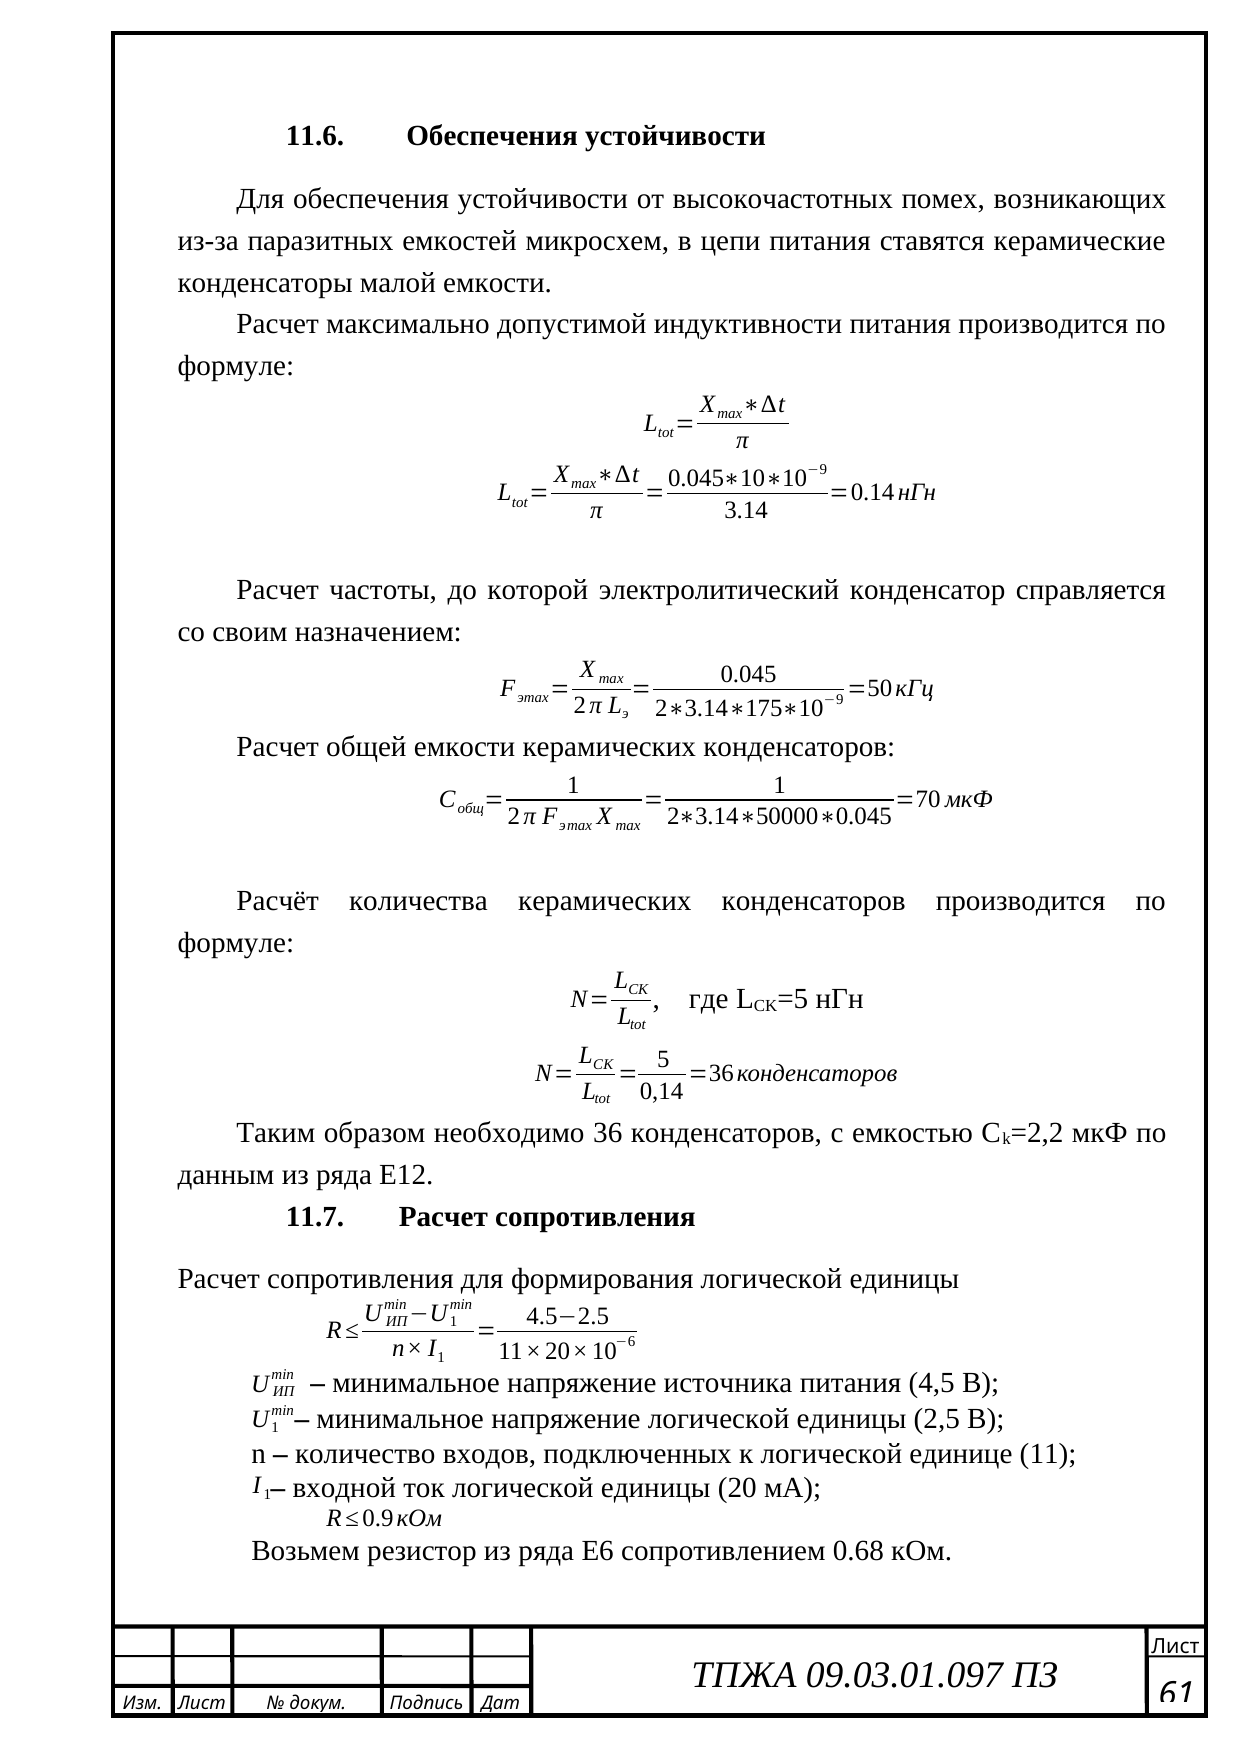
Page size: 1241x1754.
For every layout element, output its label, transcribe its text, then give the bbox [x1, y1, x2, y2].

text – входной ток логической единицы (20 мА); [177, 1470, 1167, 1504]
text n – количество входов, подключенных к логической единице (11); [177, 1437, 1167, 1470]
text Расчет максимально допустимой индуктивности питания производится по формуле: [177, 307, 1167, 382]
subtitle Обеспечения устойчивости [286, 118, 1167, 152]
text Возьмем резистор из ряда Е6 сопротивлением 0.68 кОм. [177, 1533, 1167, 1566]
text Таким образом необходимо 36 конденсаторов, с емкостью Сk=2,2 мкФ по данным из ряда Е12. [177, 1115, 1167, 1190]
text – минимальное напряжение источника питания (4,5 В); [177, 1365, 1167, 1401]
text Для обеспечения устойчивости от высокочастотных помех, возникающих из-за паразитных емкостей микросхем, в цепи питания ставятся керамические конденсаторы малой емкости. [177, 181, 1167, 298]
text – минимальное напряжение логической единицы (2,5 В); [177, 1401, 1167, 1437]
text Расчет общей емкости керамических конденсаторов: [177, 729, 1167, 763]
subtitle Расчет сопротивления [286, 1199, 1167, 1232]
text Расчет частоты, до которой электролитический конденсатор справляется со своим назначением: [177, 572, 1167, 647]
text Расчет сопротивления для формирования логической единицы [177, 1261, 1167, 1295]
text , где LCK=5 нГн [236, 967, 1167, 1033]
text Расчёт количества керамических конденсаторов производится по формуле: [177, 883, 1167, 958]
